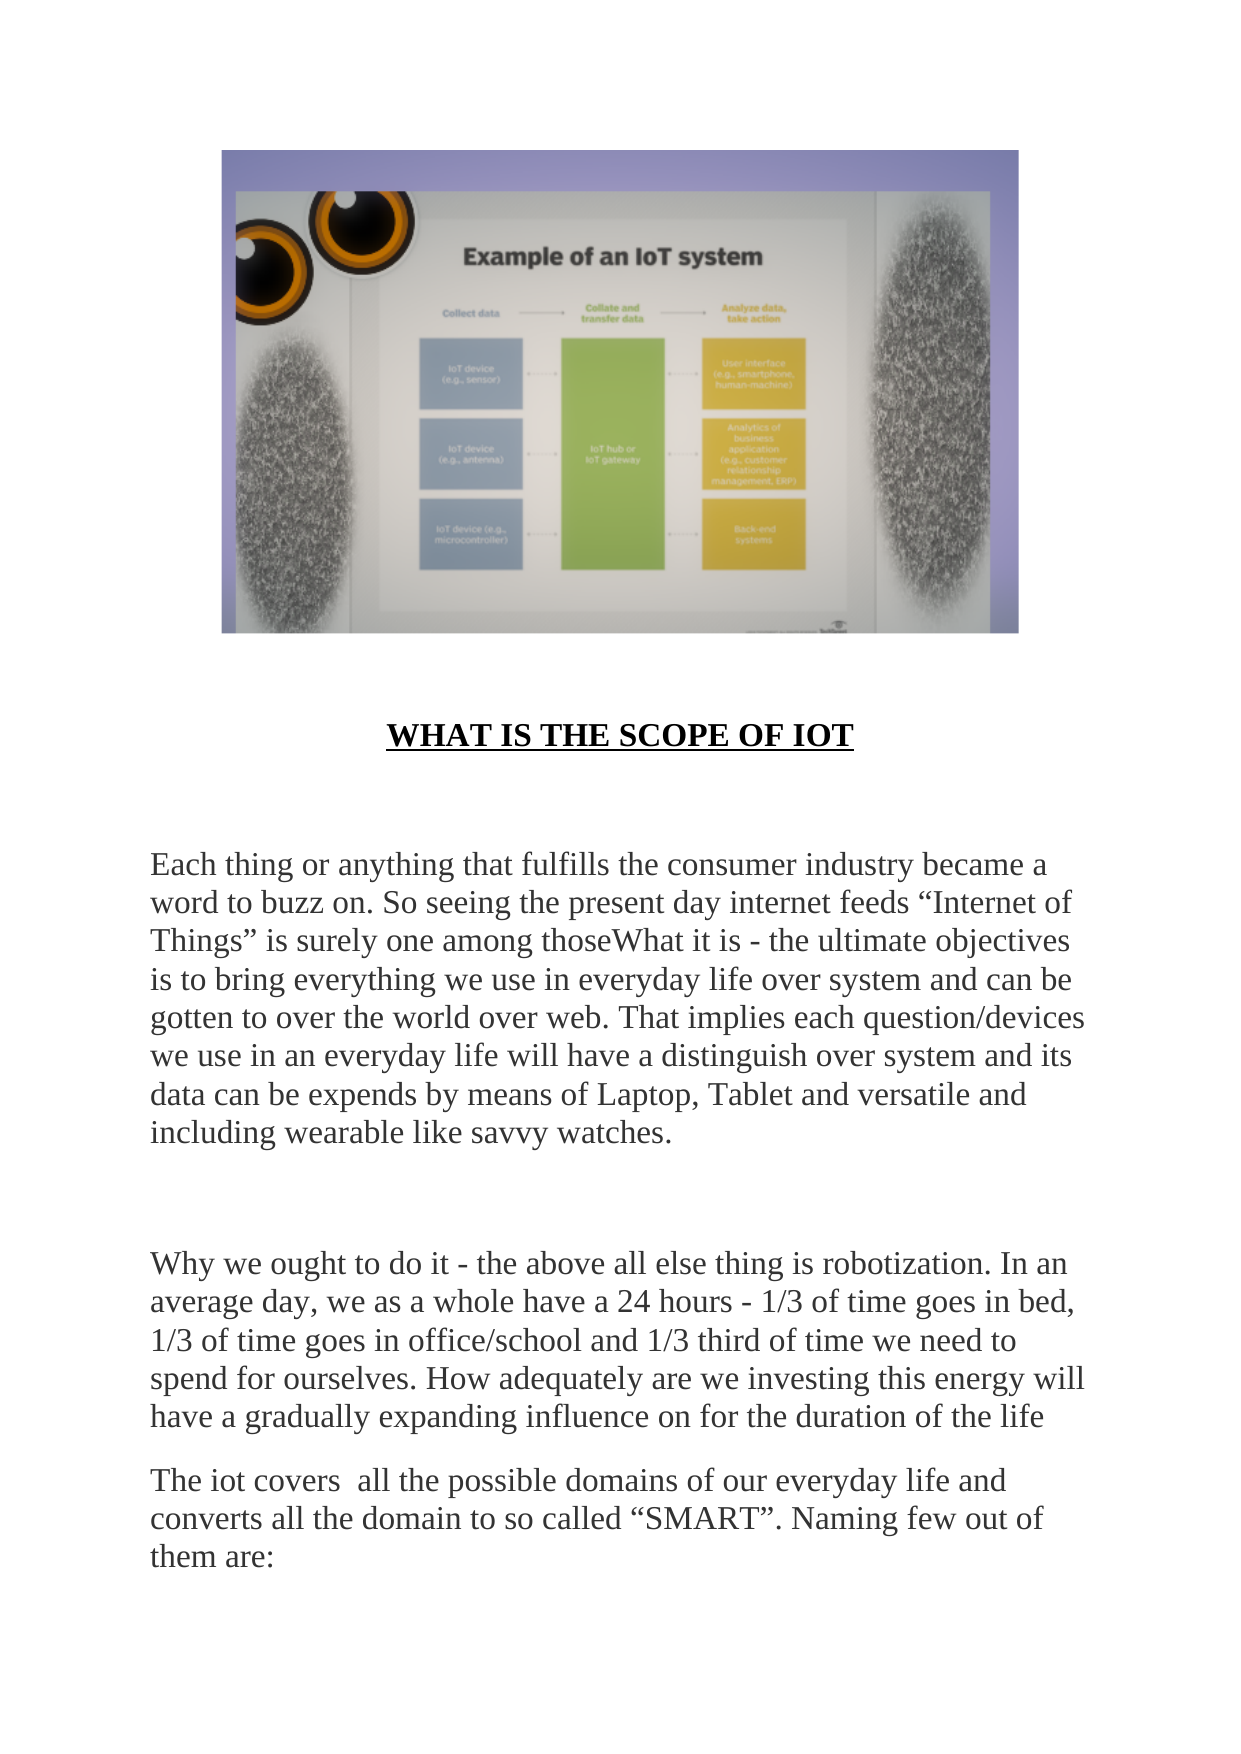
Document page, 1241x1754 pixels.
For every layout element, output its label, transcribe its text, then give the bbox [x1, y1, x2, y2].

text Why we ought to do it - the above all else thing is robotization. In an average day, we as a whole have a 24 hours - 1/3 of time goes in bed, 1/3 of time goes in office/school and 1/3 third of time we need to spend for ourselves. How adequately are we investing this energy will have a gradually expanding influence on for the duration of the life [150, 1243, 1090, 1435]
picture [221, 150, 1019, 639]
text The iot covers all the possible domains of our everyday life and converts all the domain to so called “SMART”. Naming few out of them are: [150, 1460, 1090, 1575]
text Each thing or anything that fulfills the consumer industry became a word to buzz on. So seeing the present day internet feeds “Internet of Things” is surely one among thoseWhat it is - the ultimate objectives is to bring everything we use in everyday life over system and can be gotten to over the world over web. That implies each question/devices we use in an everyday life will have a distinguish over system and its data can be expends by means of Laptop, Tablet and versatile and including wearable like savvy watches. [150, 844, 1090, 1151]
text WHAT IS THE SCOPE OF IOT [150, 715, 1090, 754]
